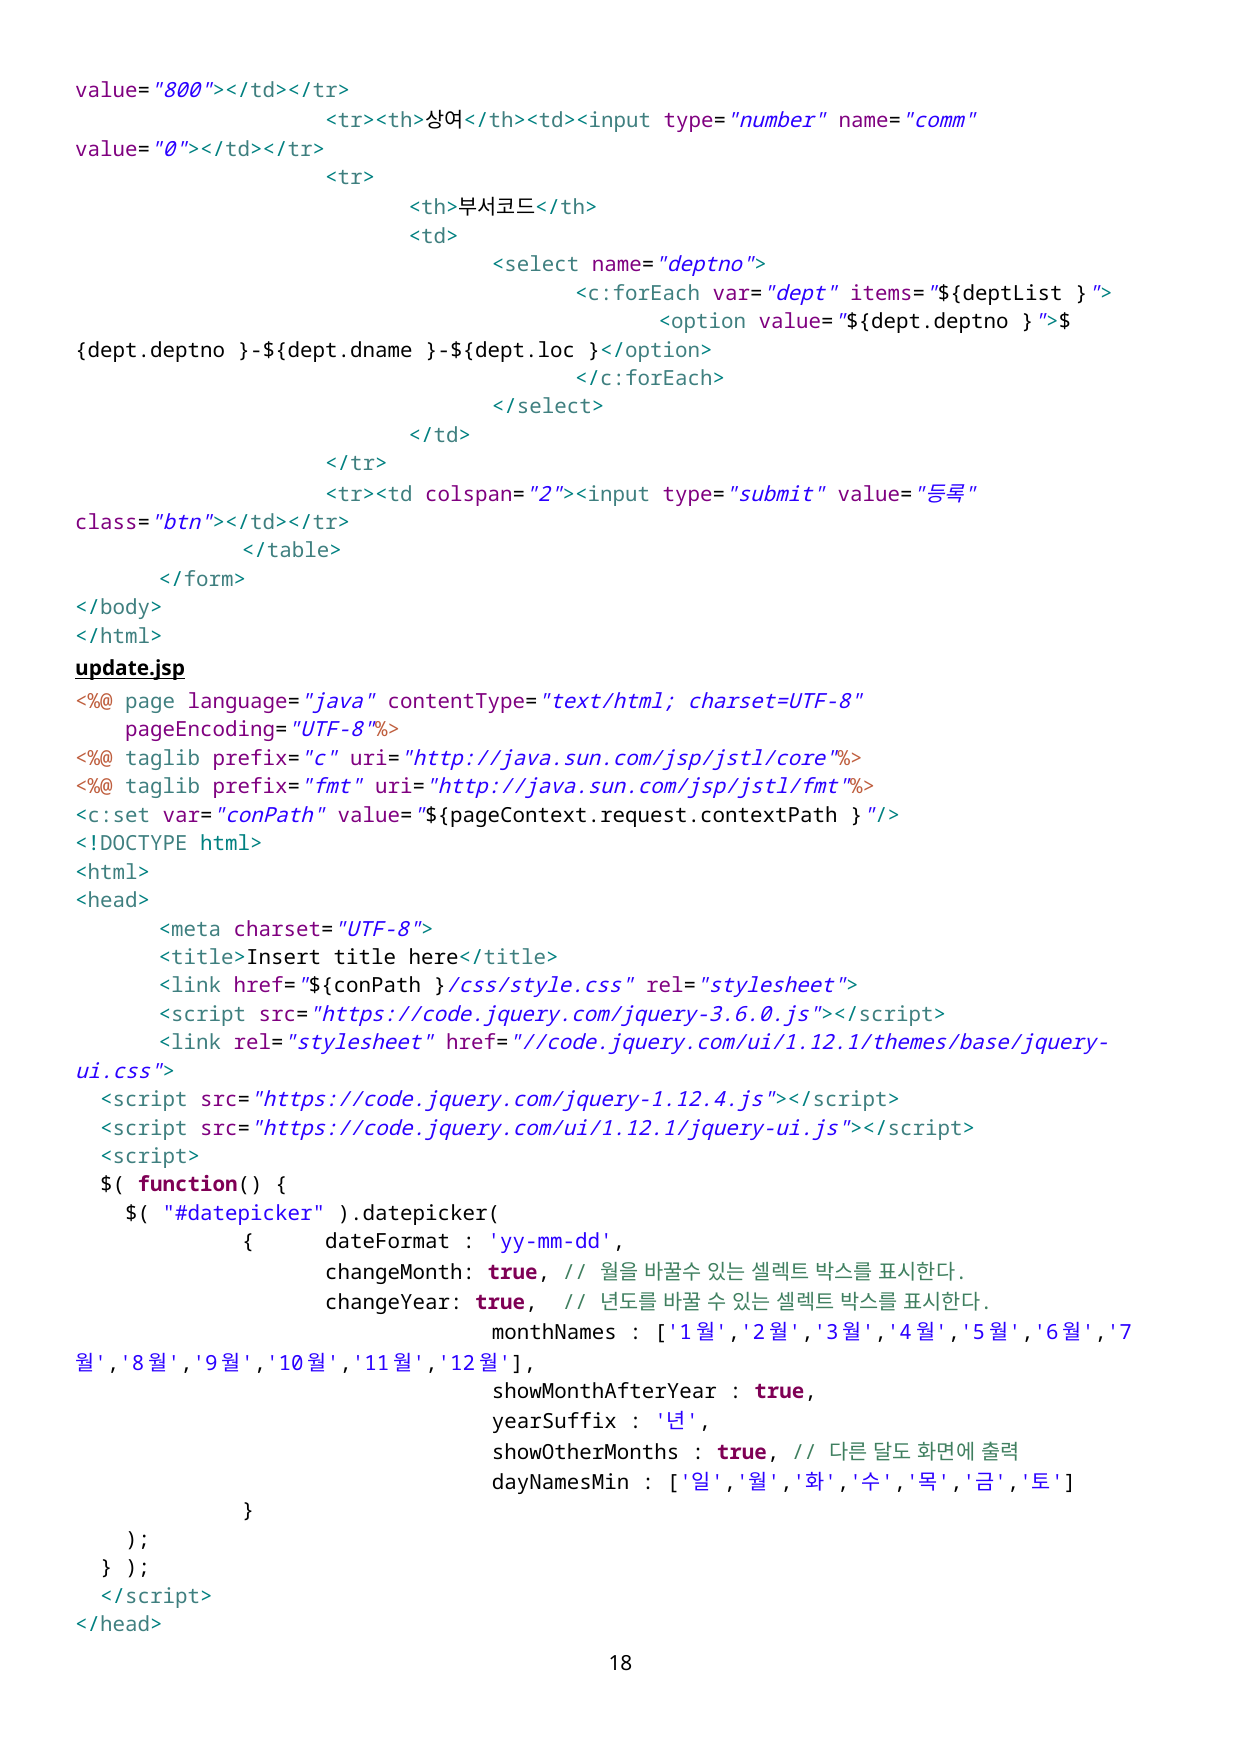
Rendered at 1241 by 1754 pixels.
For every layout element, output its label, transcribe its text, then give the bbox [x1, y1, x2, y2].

text <c:forEach var="dept" items="${deptList }"> [75, 278, 1165, 306]
text update.jsp [75, 653, 1165, 682]
text <option value="${dept.deptno }">${dept.deptno }-${dept.dname }-${dept.loc }</option> [75, 306, 1165, 363]
text <th>부서코드</th> [75, 191, 1165, 221]
text <title>Insert title here</title> [75, 942, 1165, 971]
text } [75, 1496, 1165, 1524]
text showOtherMonths : true, // 다른 달도 화면에 출력 [75, 1435, 1165, 1465]
text $( function() { [75, 1169, 1165, 1198]
text <script src="https://code.jquery.com/jquery-3.6.0.js"></script> [75, 999, 1165, 1027]
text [75, 75, 1165, 103]
text </tr> [75, 448, 1165, 477]
text <script src="https://code.jquery.com/jquery-1.12.4.js"></script> [75, 1084, 1165, 1113]
text </td> [75, 420, 1165, 448]
text yearSuffix : '년', [75, 1404, 1165, 1435]
text <link href="${conPath }/css/style.css" rel="stylesheet"> [75, 971, 1165, 999]
text showMonthAfterYear : true, [75, 1376, 1165, 1404]
text <%@ taglib prefix="fmt" uri="http://java.sun.com/jsp/jstl/fmt"%> [75, 771, 1165, 800]
text </html> [75, 621, 1165, 649]
text <tr><th>상여</th><td><input type="number" name="comm" value="0"></td></tr> [75, 103, 1165, 162]
text { dateFormat : 'yy-mm-dd', [75, 1226, 1165, 1255]
text </form> [75, 564, 1165, 592]
text <head> [75, 885, 1165, 914]
text <script> [75, 1141, 1165, 1169]
text <%@ page language="java" contentType="text/html; charset=UTF-8" [75, 686, 1165, 714]
text <html> [75, 857, 1165, 885]
text <select name="deptno"> [75, 249, 1165, 278]
text } ); [75, 1552, 1165, 1581]
text </head> [75, 1609, 1165, 1638]
text <%@ taglib prefix="c" uri="http://java.sun.com/jsp/jstl/core"%> [75, 743, 1165, 771]
text ); [75, 1524, 1165, 1552]
text <tr> [75, 162, 1165, 191]
text </c:forEach> [75, 363, 1165, 392]
text <meta charset="UTF-8"> [75, 914, 1165, 942]
text <!DOCTYPE html> [75, 828, 1165, 857]
text </body> [75, 592, 1165, 621]
text changeMonth: true, // 월을 바꿀수 있는 셀렉트 박스를 표시한다. [75, 1255, 1165, 1285]
text <c:set var="conPath" value="${pageContext.request.contextPath }"/> [75, 800, 1165, 828]
text pageEncoding="UTF-8"%> [75, 714, 1165, 743]
text <tr><td colspan="2"><input type="submit" value="등록" class="btn"></td></tr> [75, 477, 1165, 536]
text <script src="https://code.jquery.com/ui/1.12.1/jquery-ui.js"></script> [75, 1113, 1165, 1141]
text </script> [75, 1581, 1165, 1609]
text <td> [75, 221, 1165, 249]
text dayNamesMin : ['일','월','화','수','목','금','토'] [75, 1465, 1165, 1496]
text </table> [75, 536, 1165, 564]
text $( "#datepicker" ).datepicker( [75, 1198, 1165, 1226]
text changeYear: true, // 년도를 바꿀 수 있는 셀렉트 박스를 표시한다. [75, 1285, 1165, 1316]
text </select> [75, 392, 1165, 420]
text monthNames : ['1월','2월','3월','4월','5월','6월','7월','8월','9월','10월','11월','12월'], [75, 1316, 1165, 1376]
text <link rel="stylesheet" href="//code.jquery.com/ui/1.12.1/themes/base/jquery-ui.css"> [75, 1027, 1165, 1084]
